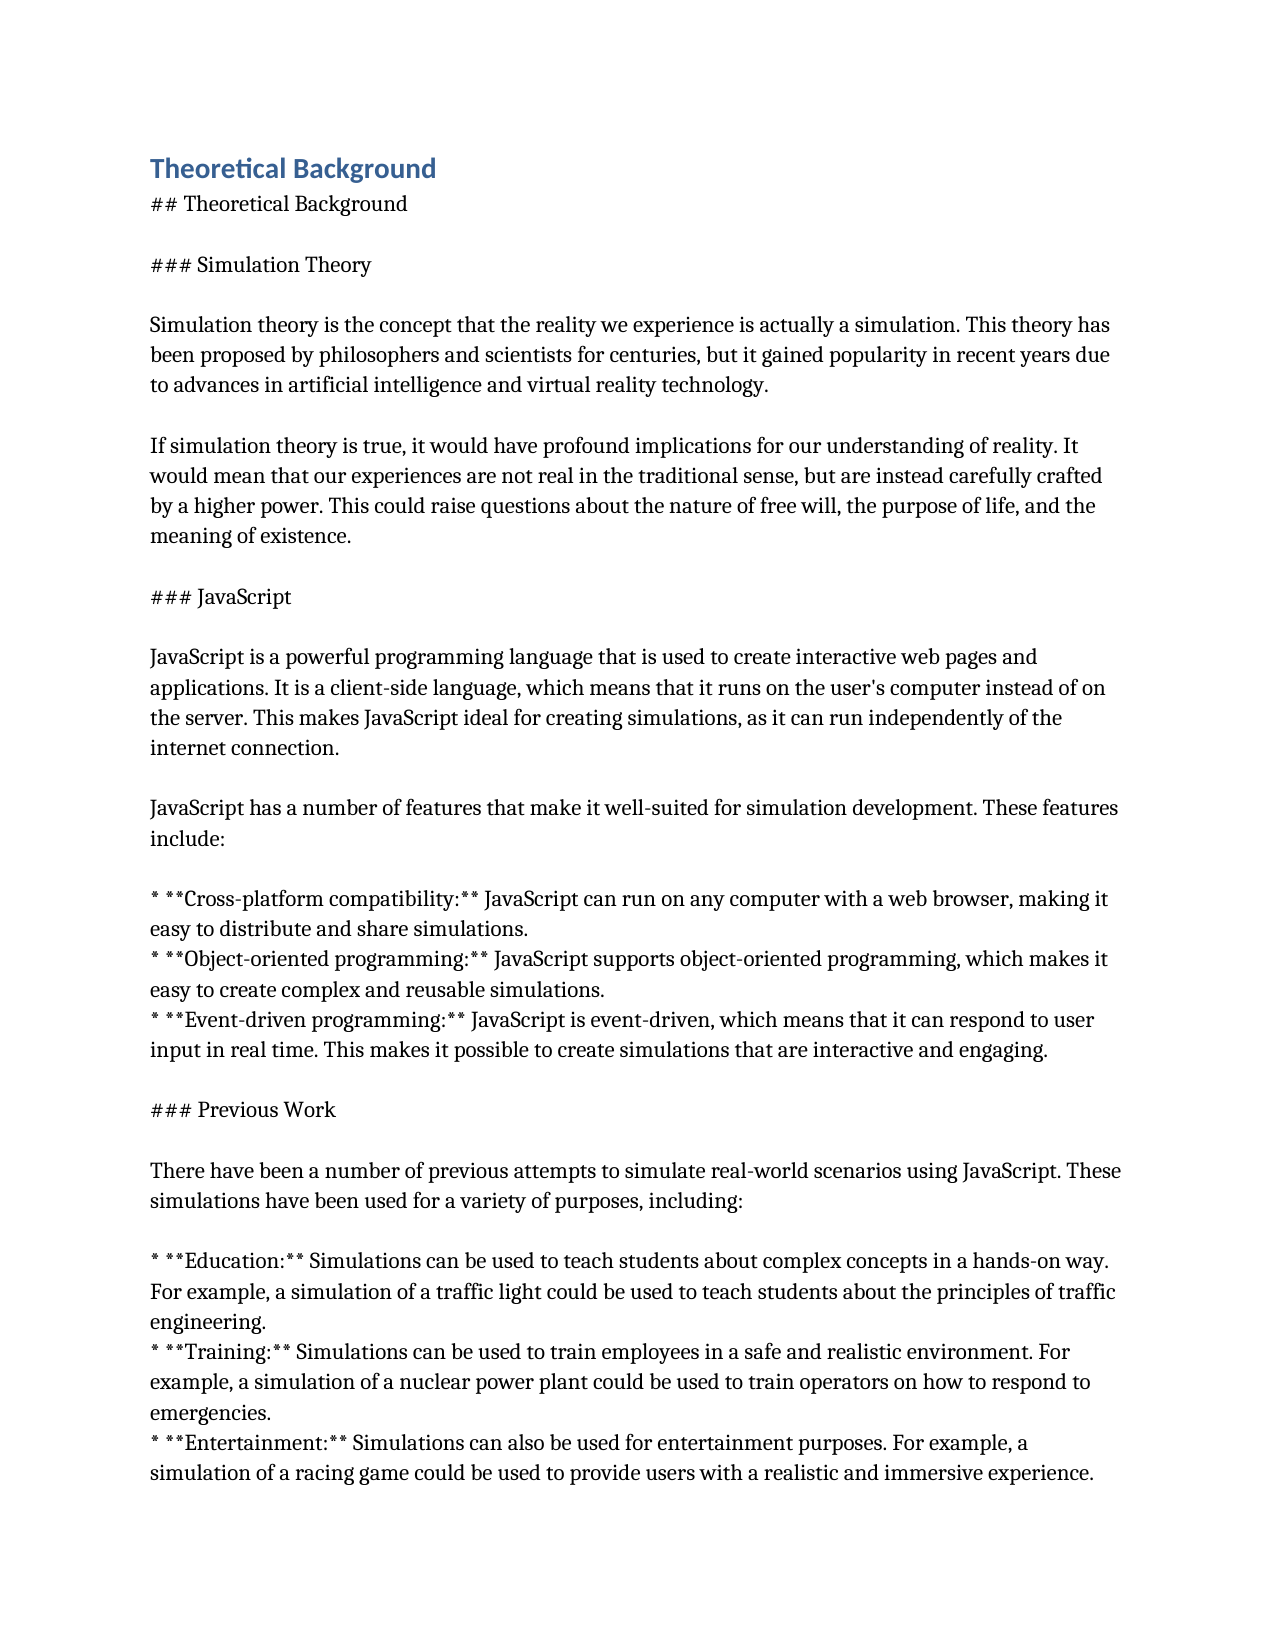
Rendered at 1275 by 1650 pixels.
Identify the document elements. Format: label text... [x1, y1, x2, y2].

subtitle Theoretical Background [150, 150, 1125, 186]
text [150, 191, 1125, 1486]
